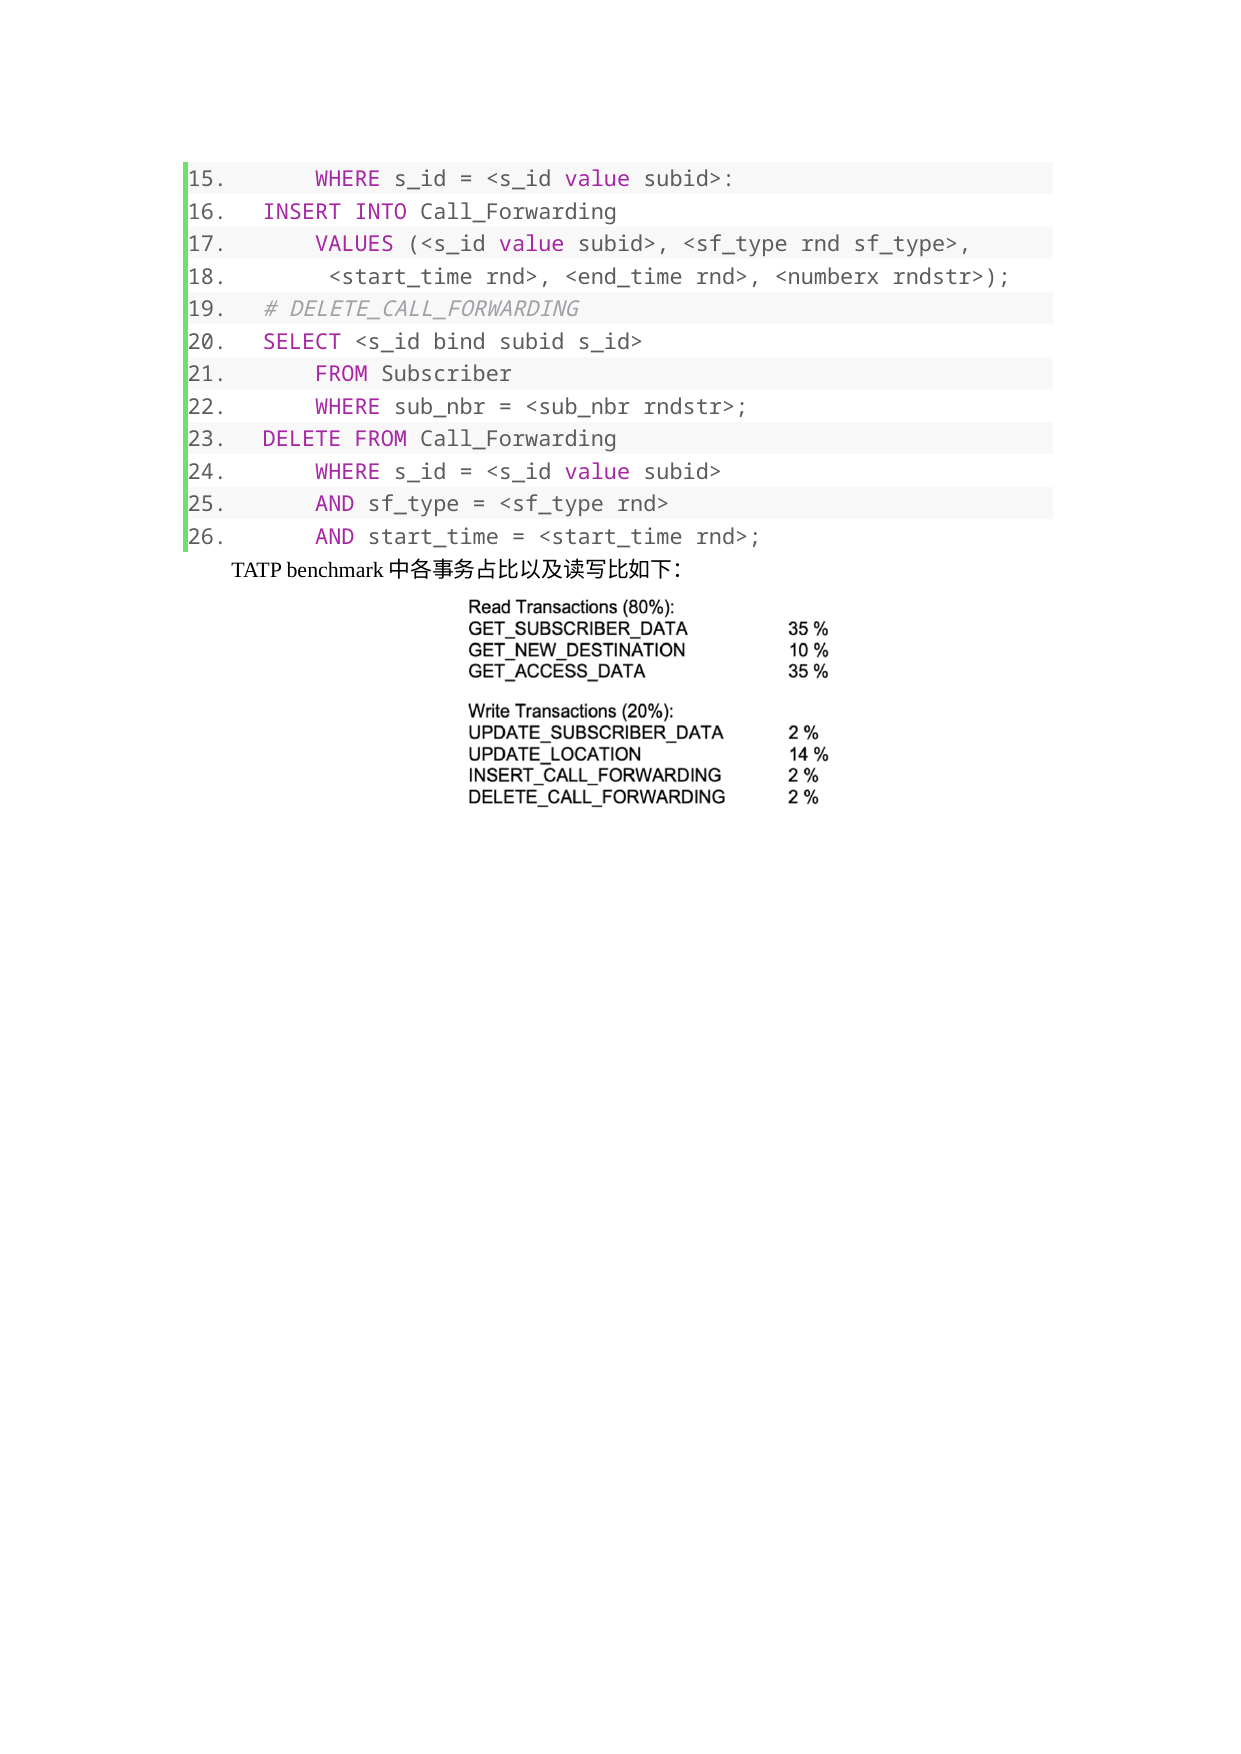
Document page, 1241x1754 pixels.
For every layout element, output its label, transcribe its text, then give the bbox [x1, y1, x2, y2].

list <start_time rnd>, <end_time rnd>, <numberx rndstr>); [188, 259, 1053, 292]
list SELECT <s_id bind subid s_id> [188, 324, 1053, 357]
list VALUES (<s_id value subid>, <sf_type rnd sf_type>, [188, 227, 1053, 259]
text TATP benchmark中各事务占比以及读写比如下： [187, 552, 1053, 584]
list INSERT INTO Call_Forwarding [188, 194, 1053, 227]
list # DELETE_CALL_FORWARDING [188, 292, 1053, 324]
list AND sf_type = <sf_type rnd> [188, 487, 1053, 519]
list DELETE FROM Call_Forwarding [188, 422, 1053, 454]
list WHERE s_id = <s_id value subid> [188, 454, 1053, 487]
list WHERE s_id = <s_id value subid>: [188, 162, 1053, 194]
picture [460, 597, 834, 811]
list AND start_time = <start_time rnd>; [188, 519, 1053, 552]
list WHERE sub_nbr = <sub_nbr rndstr>; [188, 389, 1053, 422]
list FROM Subscriber [188, 357, 1053, 389]
